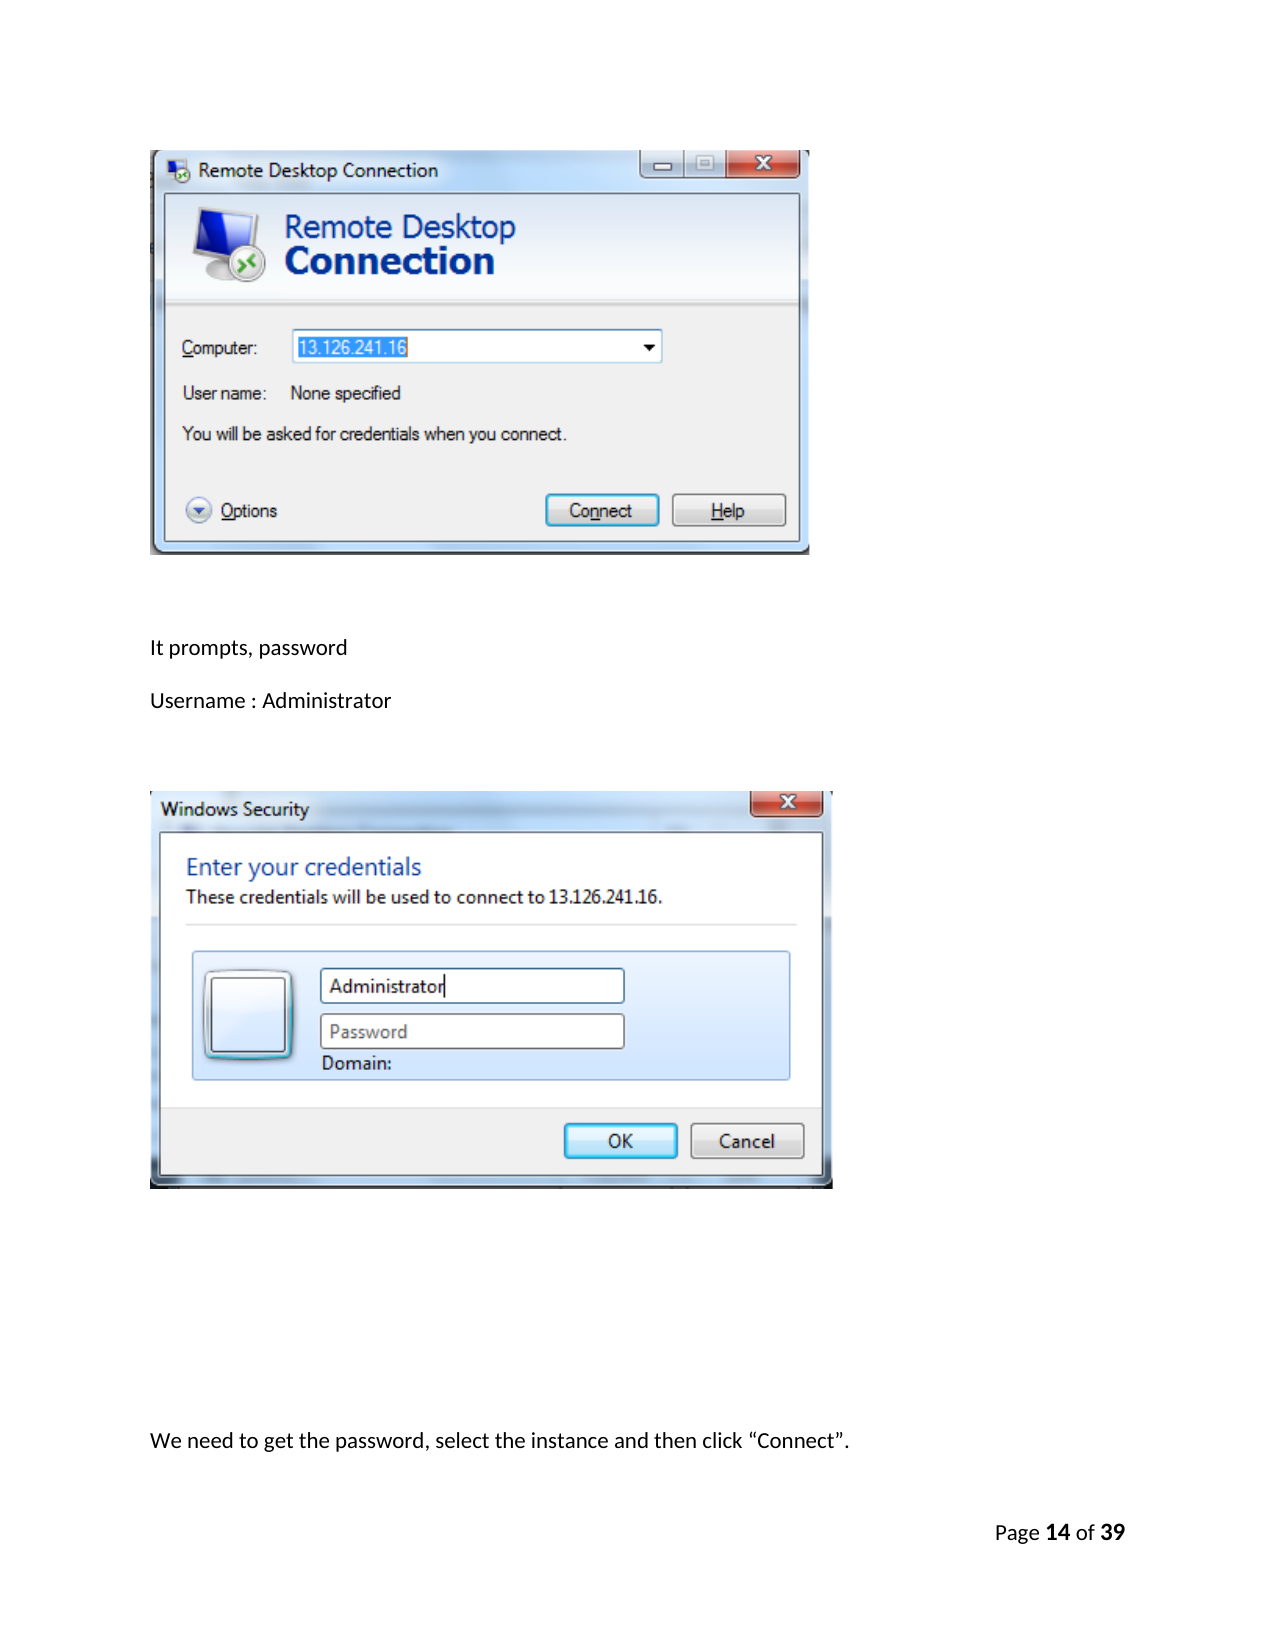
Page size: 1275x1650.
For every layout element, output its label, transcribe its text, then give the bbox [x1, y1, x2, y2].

text We need to get the password, select the instance and then click “Connect”. [150, 1426, 1125, 1454]
text It prompts, password [150, 633, 1125, 661]
picture [150, 150, 810, 555]
picture [150, 791, 833, 1189]
text Username : Administrator [150, 686, 1125, 714]
